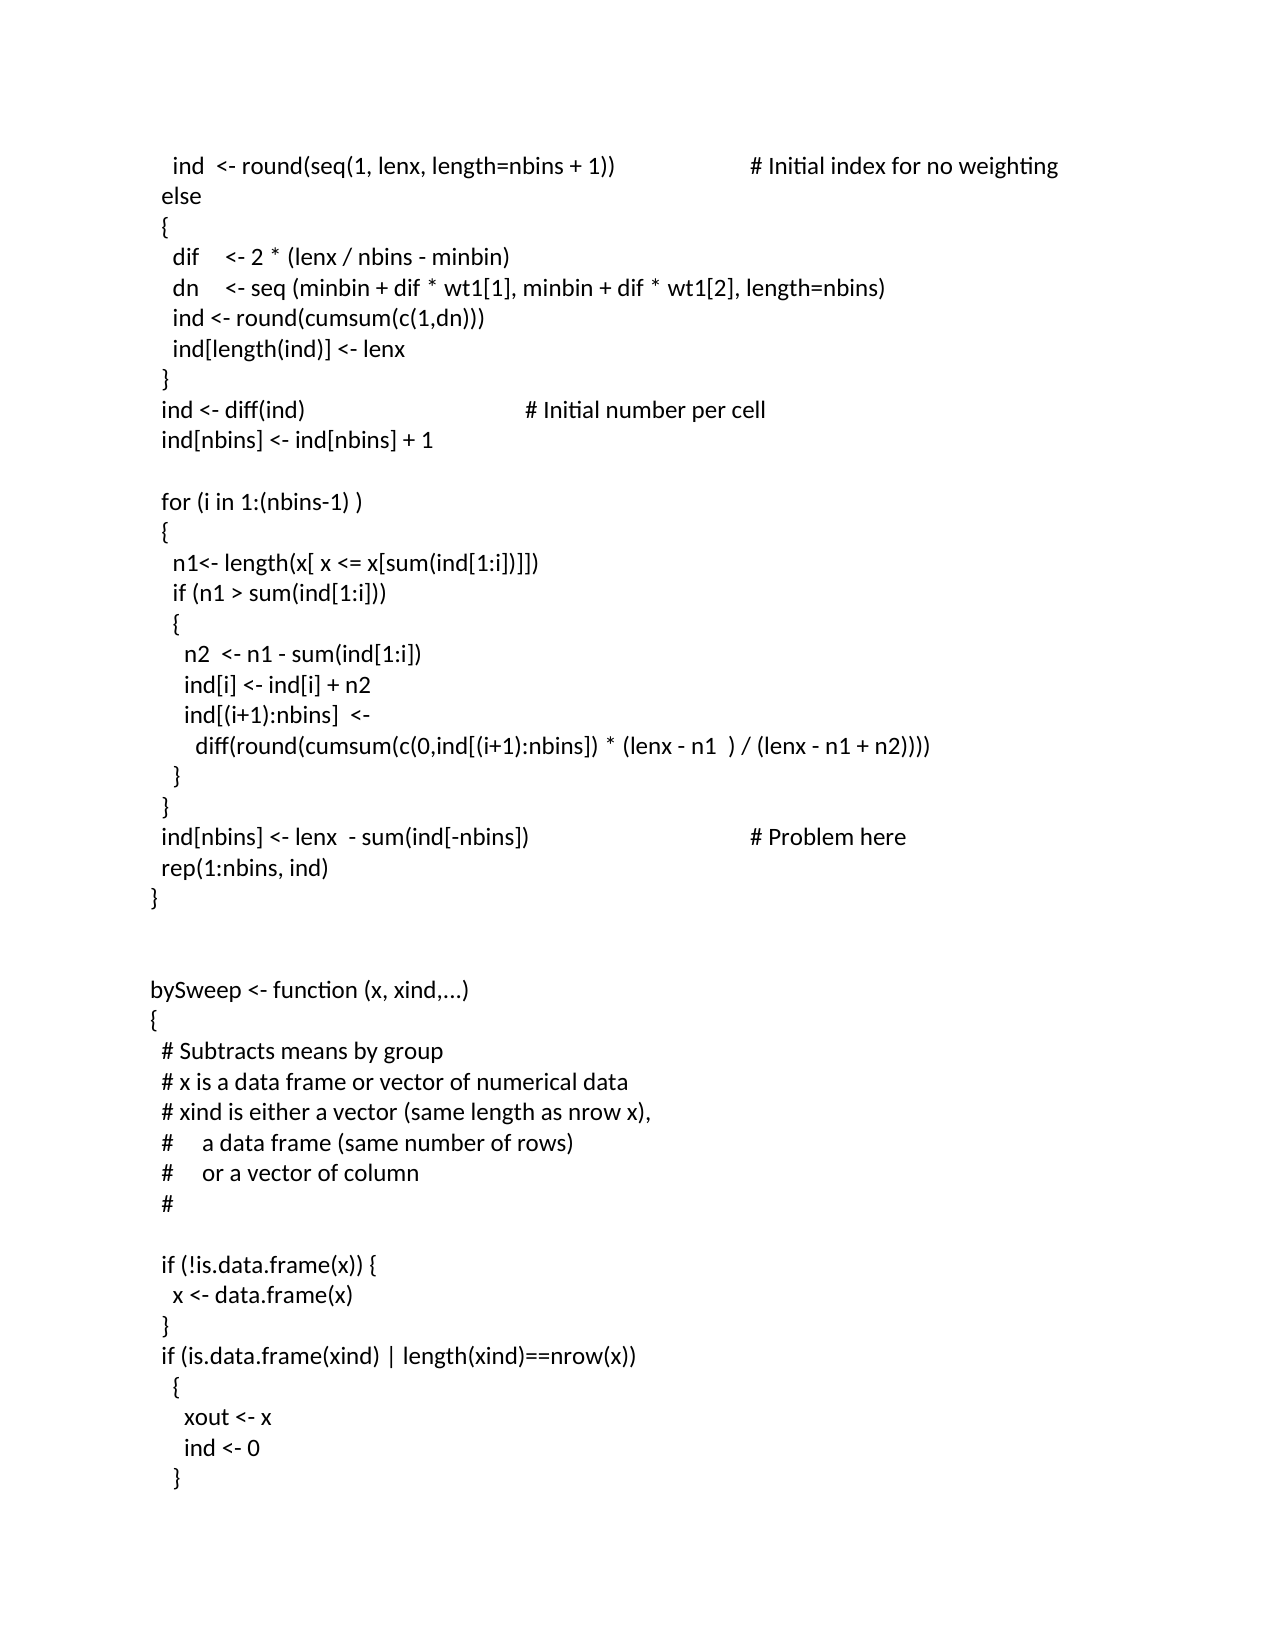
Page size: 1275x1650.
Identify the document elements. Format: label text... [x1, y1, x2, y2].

text # xind is either a vector (same length as nrow x), [150, 1096, 1125, 1127]
text ind[nbins] <- ind[nbins] + 1 [150, 425, 1125, 455]
text { [150, 1371, 1125, 1401]
text ind[(i+1):nbins] <- [150, 699, 1125, 730]
text if (n1 > sum(ind[1:i])) [150, 577, 1125, 608]
text ind[nbins] <- lenx - sum(ind[-nbins]) # Problem here [150, 821, 1125, 852]
text if (is.data.frame(xind) | length(xind)==nrow(x)) [150, 1340, 1125, 1371]
text ind <- round(seq(1, lenx, length=nbins + 1)) # Initial index for no weighting [150, 150, 1125, 181]
text # a data frame (same number of rows) [150, 1127, 1125, 1157]
text } [150, 1462, 1125, 1493]
text } [150, 364, 1125, 394]
text } [150, 760, 1125, 791]
text } [150, 1310, 1125, 1340]
text # or a vector of column [150, 1157, 1125, 1188]
text else [150, 181, 1125, 211]
text # x is a data frame or vector of numerical data [150, 1066, 1125, 1096]
text # Subtracts means by group [150, 1035, 1125, 1066]
text ind <- diff(ind) # Initial number per cell [150, 394, 1125, 425]
text xout <- x [150, 1401, 1125, 1432]
text ind[length(ind)] <- lenx [150, 333, 1125, 364]
text bySweep <- function (x, xind,...) [150, 974, 1125, 1004]
text ind <- 0 [150, 1432, 1125, 1462]
text x <- data.frame(x) [150, 1279, 1125, 1310]
text diff(round(cumsum(c(0,ind[(i+1):nbins]) * (lenx - n1 ) / (lenx - n1 + n2)))) [150, 730, 1125, 760]
text dif <- 2 * (lenx / nbins - minbin) [150, 242, 1125, 272]
text if (!is.data.frame(x)) { [150, 1249, 1125, 1279]
text { [150, 211, 1125, 242]
text n2 <- n1 - sum(ind[1:i]) [150, 638, 1125, 669]
text { [150, 1004, 1125, 1035]
text rep(1:nbins, ind) [150, 852, 1125, 882]
text { [150, 516, 1125, 547]
text } [150, 882, 1125, 913]
text n1<- length(x[ x <= x[sum(ind[1:i])]]) [150, 547, 1125, 577]
text for (i in 1:(nbins-1) ) [150, 486, 1125, 516]
text } [150, 791, 1125, 821]
text # [150, 1188, 1125, 1218]
text ind[i] <- ind[i] + n2 [150, 669, 1125, 699]
text dn <- seq (minbin + dif * wt1[1], minbin + dif * wt1[2], length=nbins) [150, 272, 1125, 303]
text ind <- round(cumsum(c(1,dn))) [150, 303, 1125, 333]
text { [150, 608, 1125, 638]
